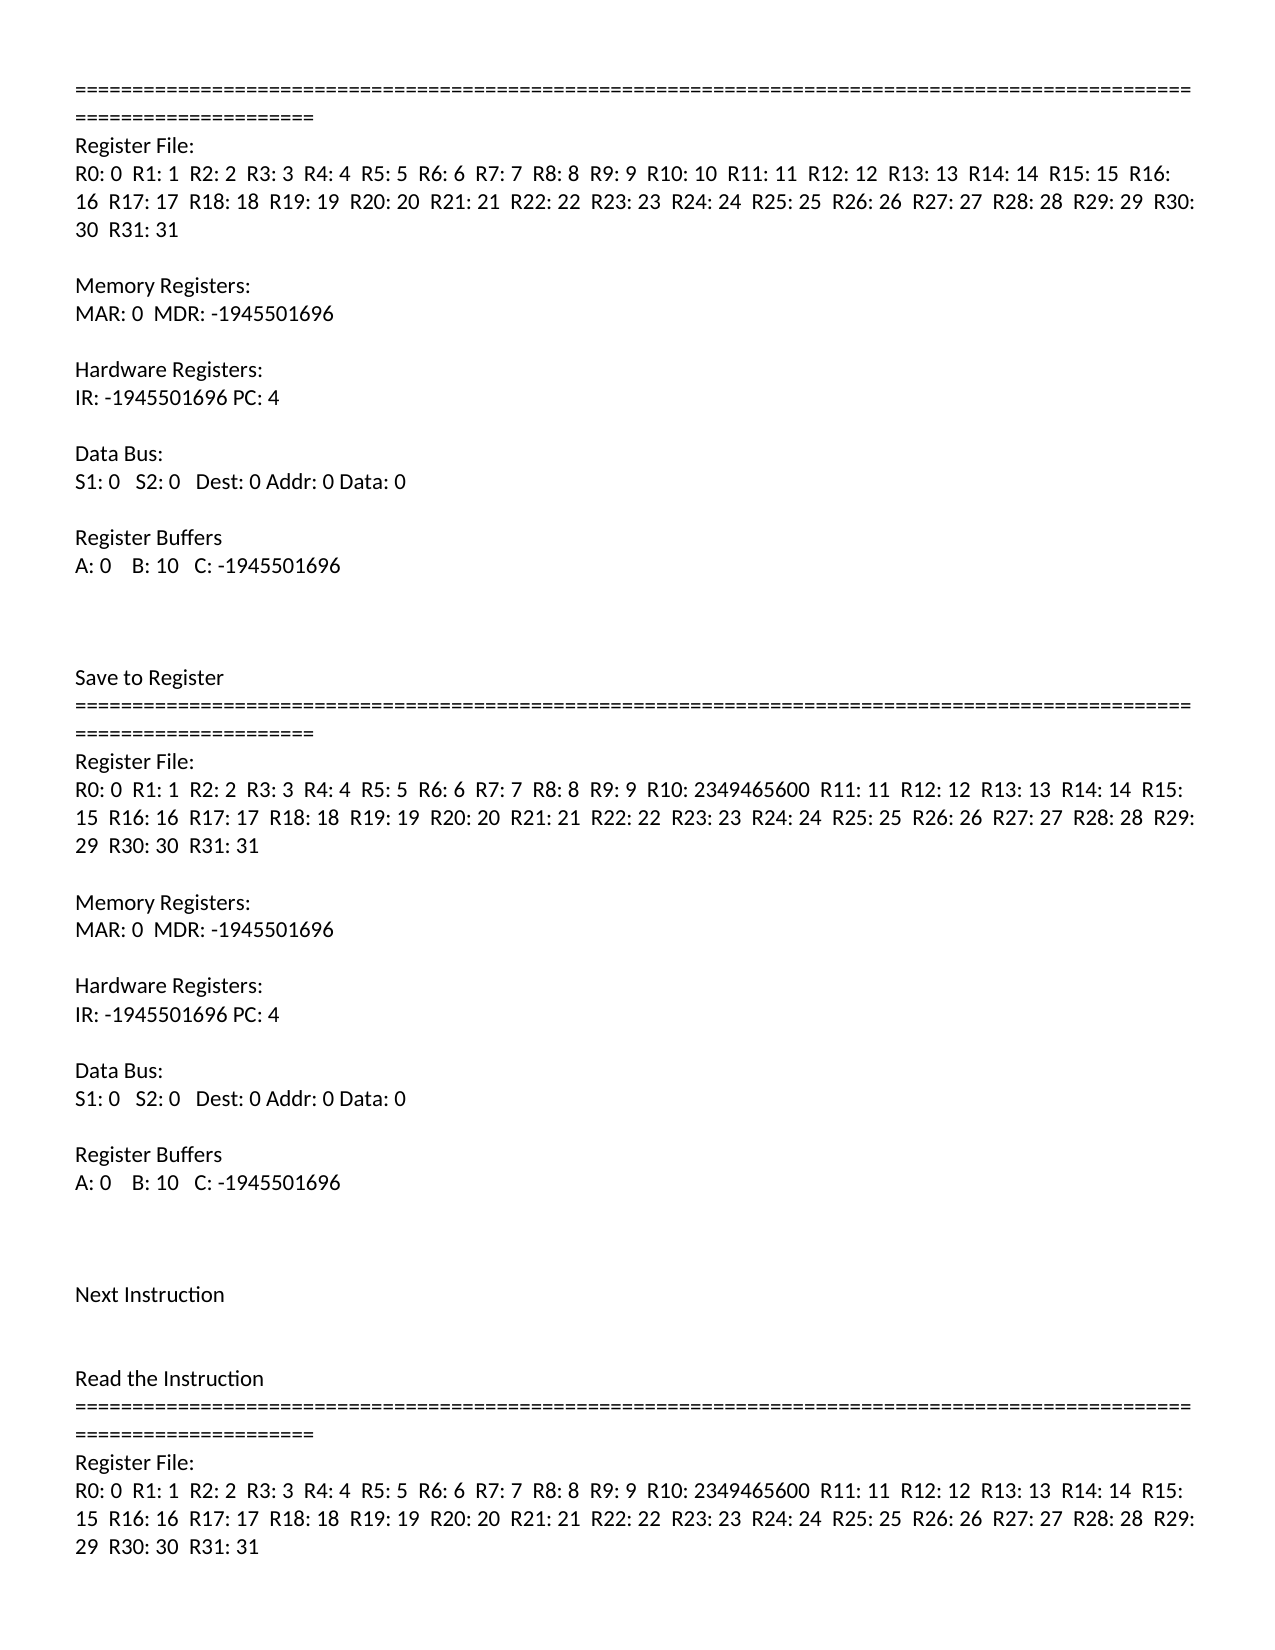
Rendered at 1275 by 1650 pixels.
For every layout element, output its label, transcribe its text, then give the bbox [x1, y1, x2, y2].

text MAR: 0 MDR: -1945501696 [75, 299, 1200, 327]
text A: 0 B: 10 C: -1945501696 [75, 1168, 1200, 1196]
text ======================================================================================================================= [75, 1392, 1200, 1448]
text Save to Register [75, 663, 1200, 691]
text ======================================================================================================================= [75, 75, 1200, 131]
text Data Bus: [75, 439, 1200, 467]
text Register File: [75, 1448, 1200, 1476]
text Read the Instruction [75, 1364, 1200, 1392]
text S1: 0 S2: 0 Dest: 0 Addr: 0 Data: 0 [75, 1084, 1200, 1112]
text Memory Registers: [75, 888, 1200, 916]
text Hardware Registers: [75, 972, 1200, 1000]
text Next Instruction [75, 1280, 1200, 1308]
text R0: 0 R1: 1 R2: 2 R3: 3 R4: 4 R5: 5 R6: 6 R7: 7 R8: 8 R9: 9 R10: 2349465600 R11: 11 R12: 12 R13: 13 R14: 14 R15: 15 R16: 16 R17: 17 R18: 18 R19: 19 R20: 20 R21: 21 R22: 22 R23: 23 R24: 24 R25: 25 R26: 26 R27: 27 R28: 28 R29: 29 R30: 30 R31: 31 [75, 776, 1200, 859]
text Register Buffers [75, 1140, 1200, 1168]
text Register Buffers [75, 523, 1200, 551]
text ======================================================================================================================= [75, 691, 1200, 747]
text R0: 0 R1: 1 R2: 2 R3: 3 R4: 4 R5: 5 R6: 6 R7: 7 R8: 8 R9: 9 R10: 10 R11: 11 R12: 12 R13: 13 R14: 14 R15: 15 R16: 16 R17: 17 R18: 18 R19: 19 R20: 20 R21: 21 R22: 22 R23: 23 R24: 24 R25: 25 R26: 26 R27: 27 R28: 28 R29: 29 R30: 30 R31: 31 [75, 159, 1200, 243]
text S1: 0 S2: 0 Dest: 0 Addr: 0 Data: 0 [75, 467, 1200, 495]
text Data Bus: [75, 1056, 1200, 1084]
text MAR: 0 MDR: -1945501696 [75, 916, 1200, 944]
text IR: -1945501696 PC: 4 [75, 1000, 1200, 1028]
text Hardware Registers: [75, 355, 1200, 383]
text IR: -1945501696 PC: 4 [75, 383, 1200, 411]
text Register File: [75, 747, 1200, 776]
text R0: 0 R1: 1 R2: 2 R3: 3 R4: 4 R5: 5 R6: 6 R7: 7 R8: 8 R9: 9 R10: 2349465600 R11: 11 R12: 12 R13: 13 R14: 14 R15: 15 R16: 16 R17: 17 R18: 18 R19: 19 R20: 20 R21: 21 R22: 22 R23: 23 R24: 24 R25: 25 R26: 26 R27: 27 R28: 28 R29: 29 R30: 30 R31: 31 [75, 1476, 1200, 1560]
text Register File: [75, 131, 1200, 159]
text A: 0 B: 10 C: -1945501696 [75, 551, 1200, 579]
text Memory Registers: [75, 271, 1200, 299]
